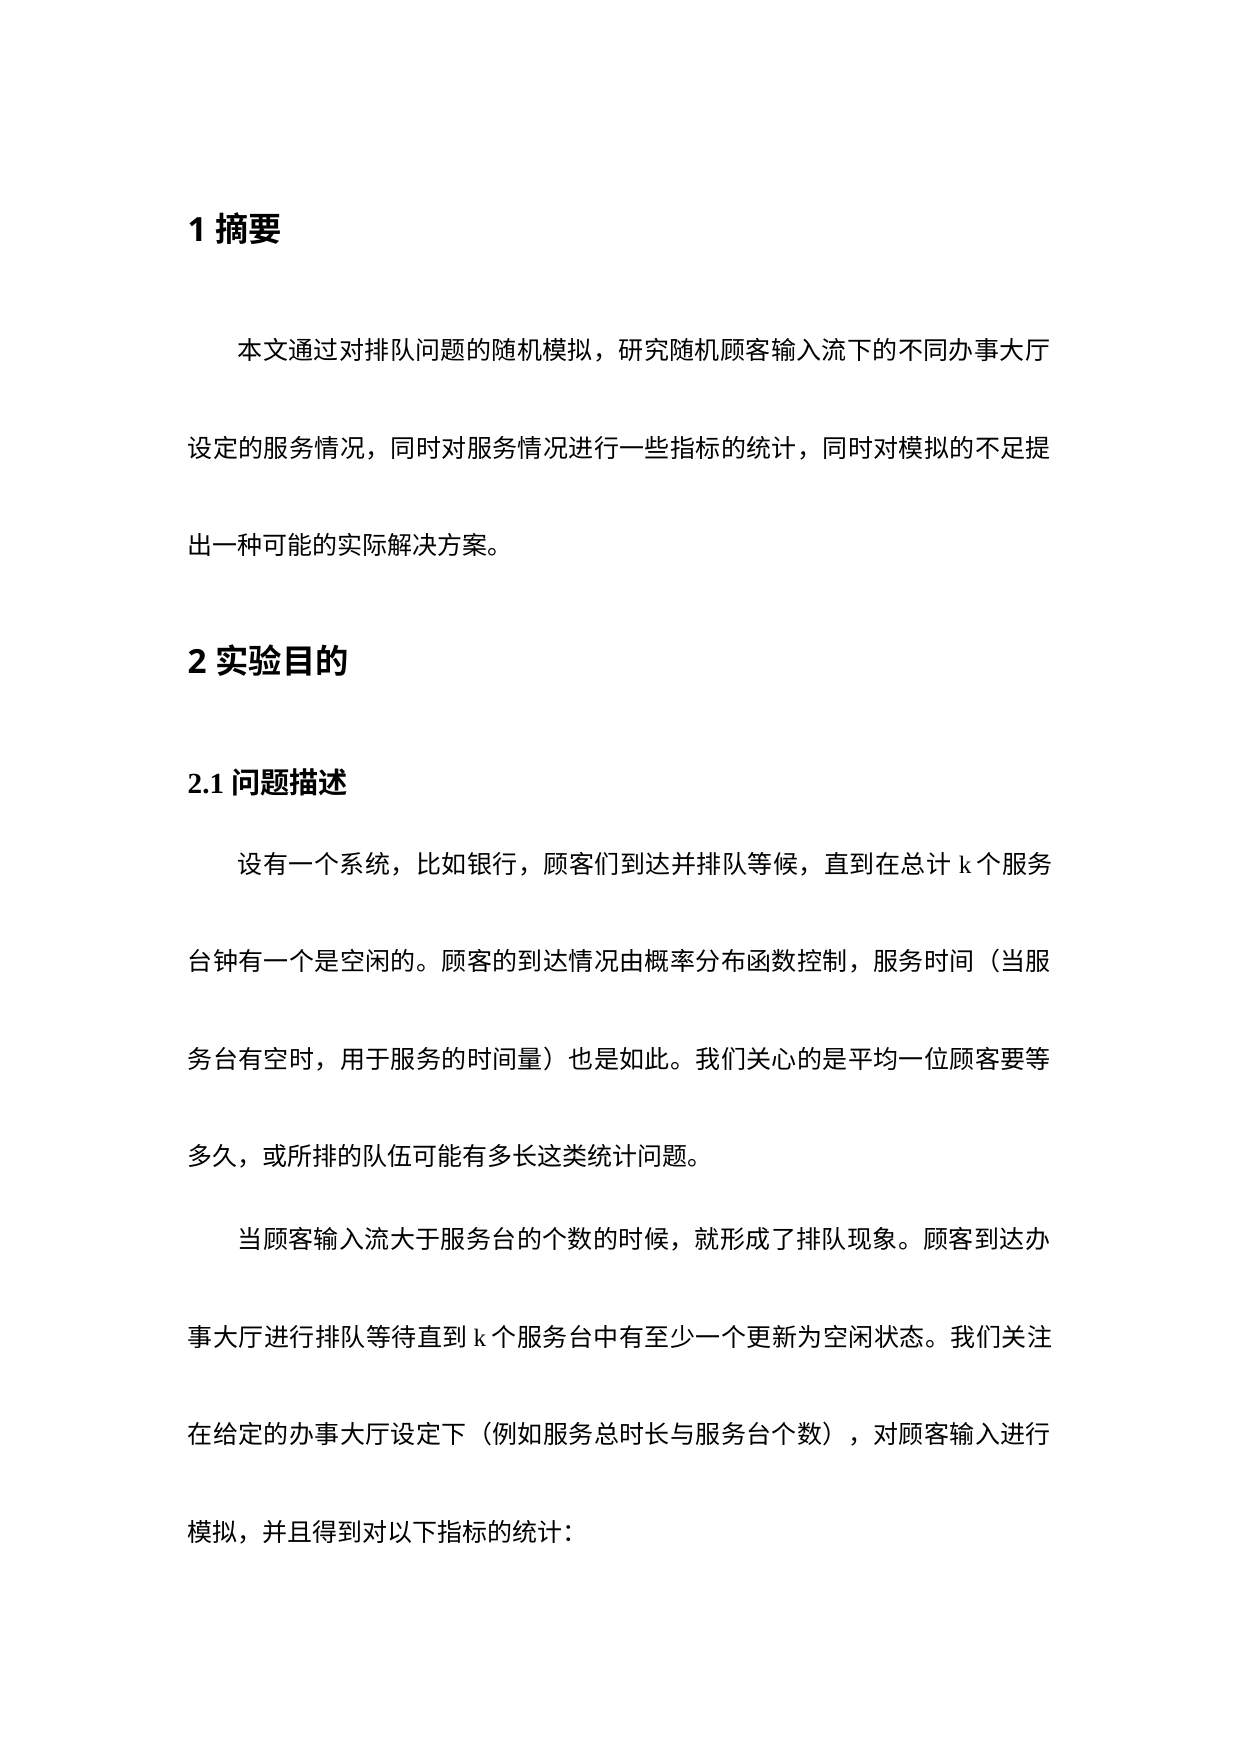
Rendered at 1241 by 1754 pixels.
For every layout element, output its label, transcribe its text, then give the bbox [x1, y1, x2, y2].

text 本文通过对排队问题的随机模拟，研究随机顾客输入流下的不同办事大厅设定的服务情况，同时对服务情况进行一些指标的统计，同时对模拟的不足提出一种可能的实际解决方案。 [187, 316, 1053, 576]
subtitle 2.1 问题描述 [187, 748, 1053, 813]
subtitle 2 实验目的 [187, 627, 1053, 692]
text 当顾客输入流大于服务台的个数的时候，就形成了排队现象。顾客到达办事大厅进行排队等待直到k个服务台中有至少一个更新为空闲状态。我们关注在给定的办事大厅设定下（例如服务总时长与服务台个数），对顾客输入进行模拟，并且得到对以下指标的统计： [187, 1205, 1053, 1563]
text 设有一个系统，比如银行，顾客们到达并排队等候，直到在总计k个服务台钟有一个是空闲的。顾客的到达情况由概率分布函数控制，服务时间（当服务台有空时，用于服务的时间量）也是如此。我们关心的是平均一位顾客要等多久，或所排的队伍可能有多长这类统计问题。 [187, 830, 1053, 1187]
subtitle 1 摘要 [187, 194, 1053, 259]
